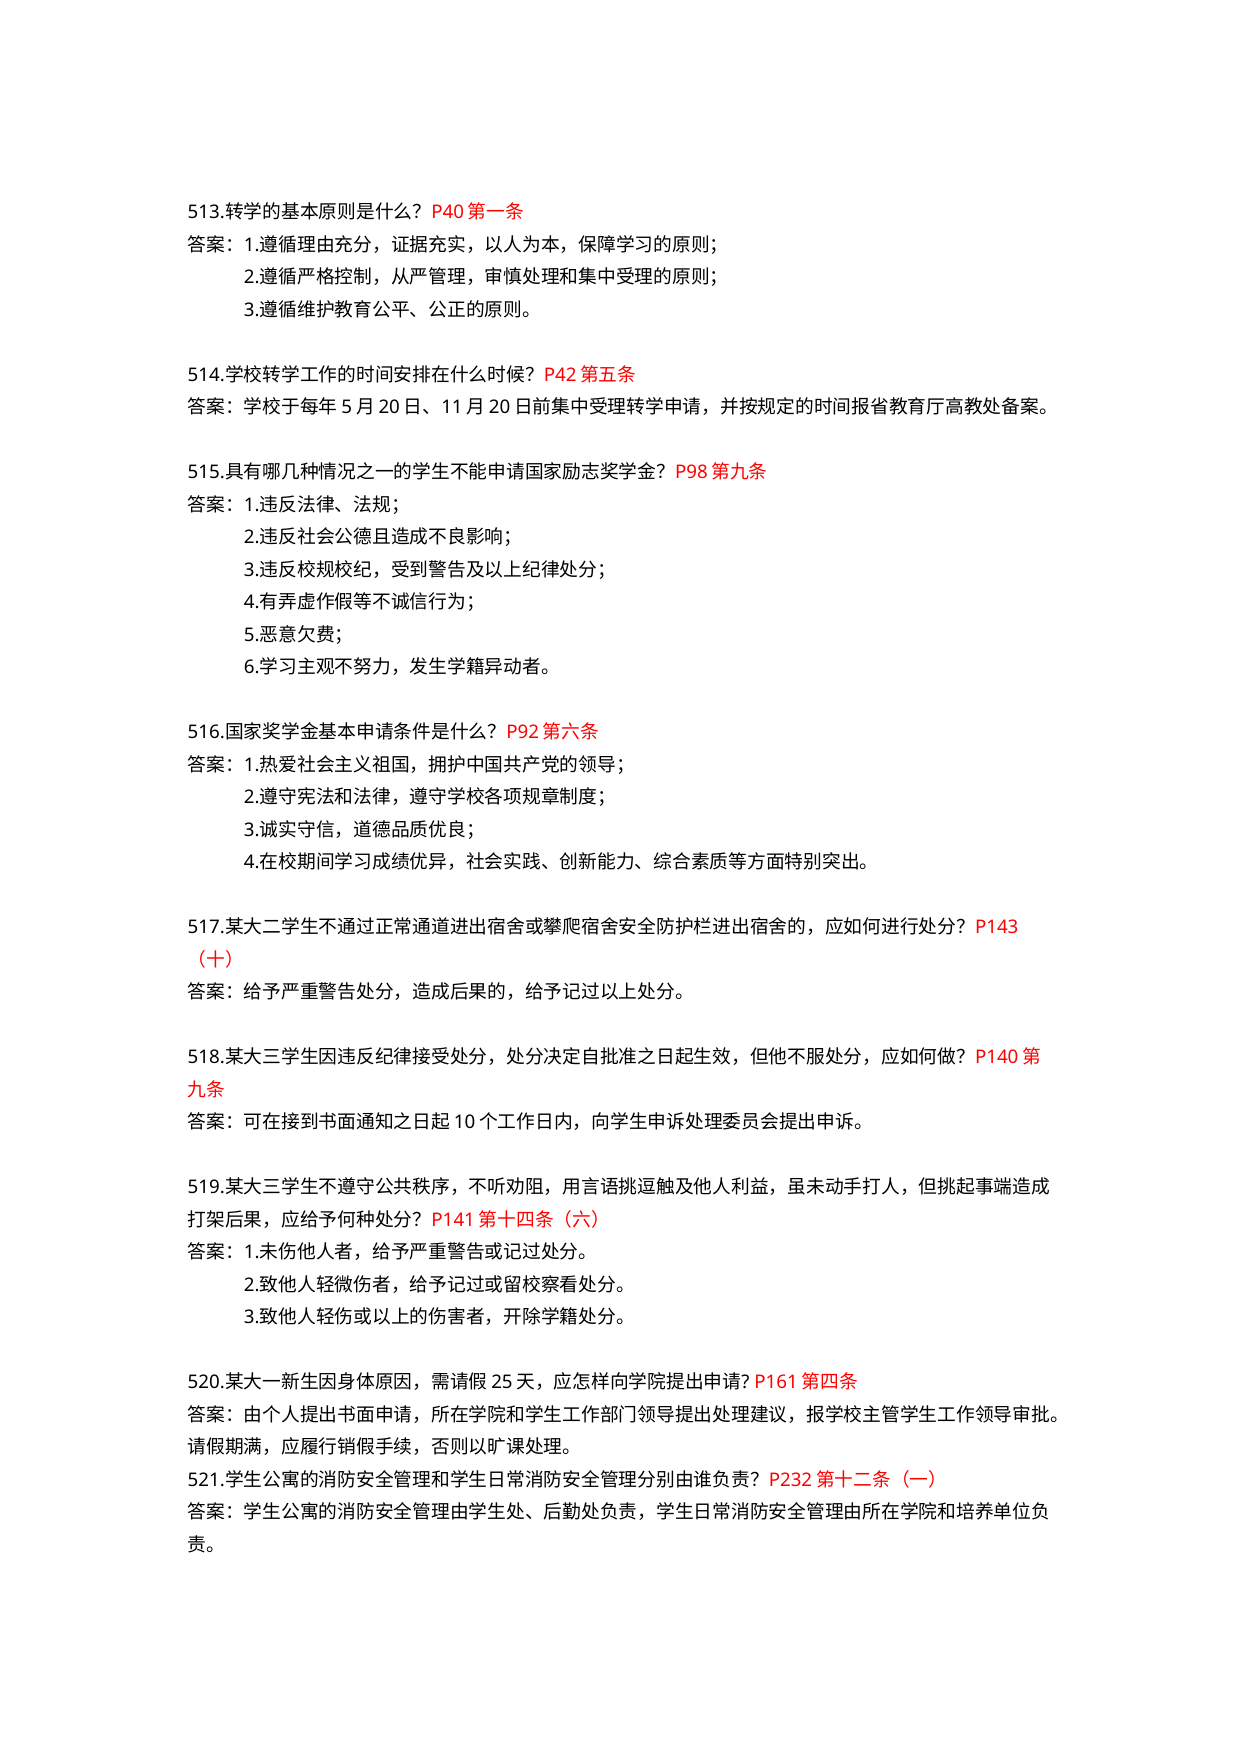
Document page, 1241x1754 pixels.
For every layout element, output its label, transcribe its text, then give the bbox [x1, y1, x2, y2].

text 518.某大三学生因违反纪律接受处分，处分决定自批准之日起生效，但他不服处分，应如何做？P140第九条 [187, 1039, 1053, 1104]
text 答案：1.热爱社会主义祖国，拥护中国共产党的领导； [187, 747, 1053, 779]
text 2.遵守宪法和法律，遵守学校各项规章制度； [187, 779, 1053, 812]
text 515.具有哪几种情况之一的学生不能申请国家励志奖学金？P98第九条 [187, 454, 1053, 487]
text 2.遵循严格控制，从严管理，审慎处理和集中受理的原则； [187, 259, 1053, 292]
text 521.学生公寓的消防安全管理和学生日常消防安全管理分别由谁负责？P232第十二条（一） [187, 1462, 1053, 1494]
text 4.有弄虚作假等不诚信行为； [187, 584, 1053, 617]
text 516.国家奖学金基本申请条件是什么？P92第六条 [187, 714, 1053, 747]
text 答案：给予严重警告处分，造成后果的，给予记过以上处分。 [187, 974, 1053, 1007]
text 答案：由个人提出书面申请，所在学院和学生工作部门领导提出处理建议，报学校主管学生工作领导审批。请假期满，应履行销假手续，否则以旷课处理。 [187, 1397, 1053, 1462]
text 3.违反校规校纪，受到警告及以上纪律处分； [187, 552, 1053, 584]
text 3.致他人轻伤或以上的伤害者，开除学籍处分。 [187, 1299, 1053, 1332]
text 6.学习主观不努力，发生学籍异动者。 [187, 649, 1053, 682]
text 514.学校转学工作的时间安排在什么时候？P42第五条 [187, 357, 1053, 389]
text 答案：1.未伤他人者，给予严重警告或记过处分。 [187, 1234, 1053, 1267]
text 答案：1.遵循理由充分，证据充实，以人为本，保障学习的原则； [187, 227, 1053, 259]
text 2.致他人轻微伤者，给予记过或留校察看处分。 [187, 1267, 1053, 1299]
text 答案：1.违反法律、法规； [187, 487, 1053, 519]
text 520.某大一新生因身体原因，需请假25天，应怎样向学院提出申请? P161第四条 [187, 1364, 1053, 1397]
text 3.遵循维护教育公平、公正的原则。 [187, 292, 1053, 324]
text 5.恶意欠费； [187, 617, 1053, 649]
text 答案：可在接到书面通知之日起10个工作日内，向学生申诉处理委员会提出申诉。 [187, 1104, 1053, 1137]
text 答案：学校于每年5月20日、11月20日前集中受理转学申请，并按规定的时间报省教育厅高教处备案。 [187, 389, 1053, 422]
text 3.诚实守信，道德品质优良； [187, 812, 1053, 844]
text 2.违反社会公德且造成不良影响； [187, 519, 1053, 552]
text 513.转学的基本原则是什么？P40第一条 [187, 194, 1053, 227]
text 4.在校期间学习成绩优异，社会实践、创新能力、综合素质等方面特别突出。 [187, 844, 1053, 877]
text 答案：学生公寓的消防安全管理由学生处、后勤处负责，学生日常消防安全管理由所在学院和培养单位负责。 [187, 1494, 1053, 1559]
text 519.某大三学生不遵守公共秩序，不听劝阻，用言语挑逗触及他人利益，虽未动手打人，但挑起事端造成打架后果，应给予何种处分？P141第十四条（六） [187, 1169, 1053, 1234]
text 517.某大二学生不通过正常通道进出宿舍或攀爬宿舍安全防护栏进出宿舍的，应如何进行处分？P143（十） [187, 909, 1053, 974]
